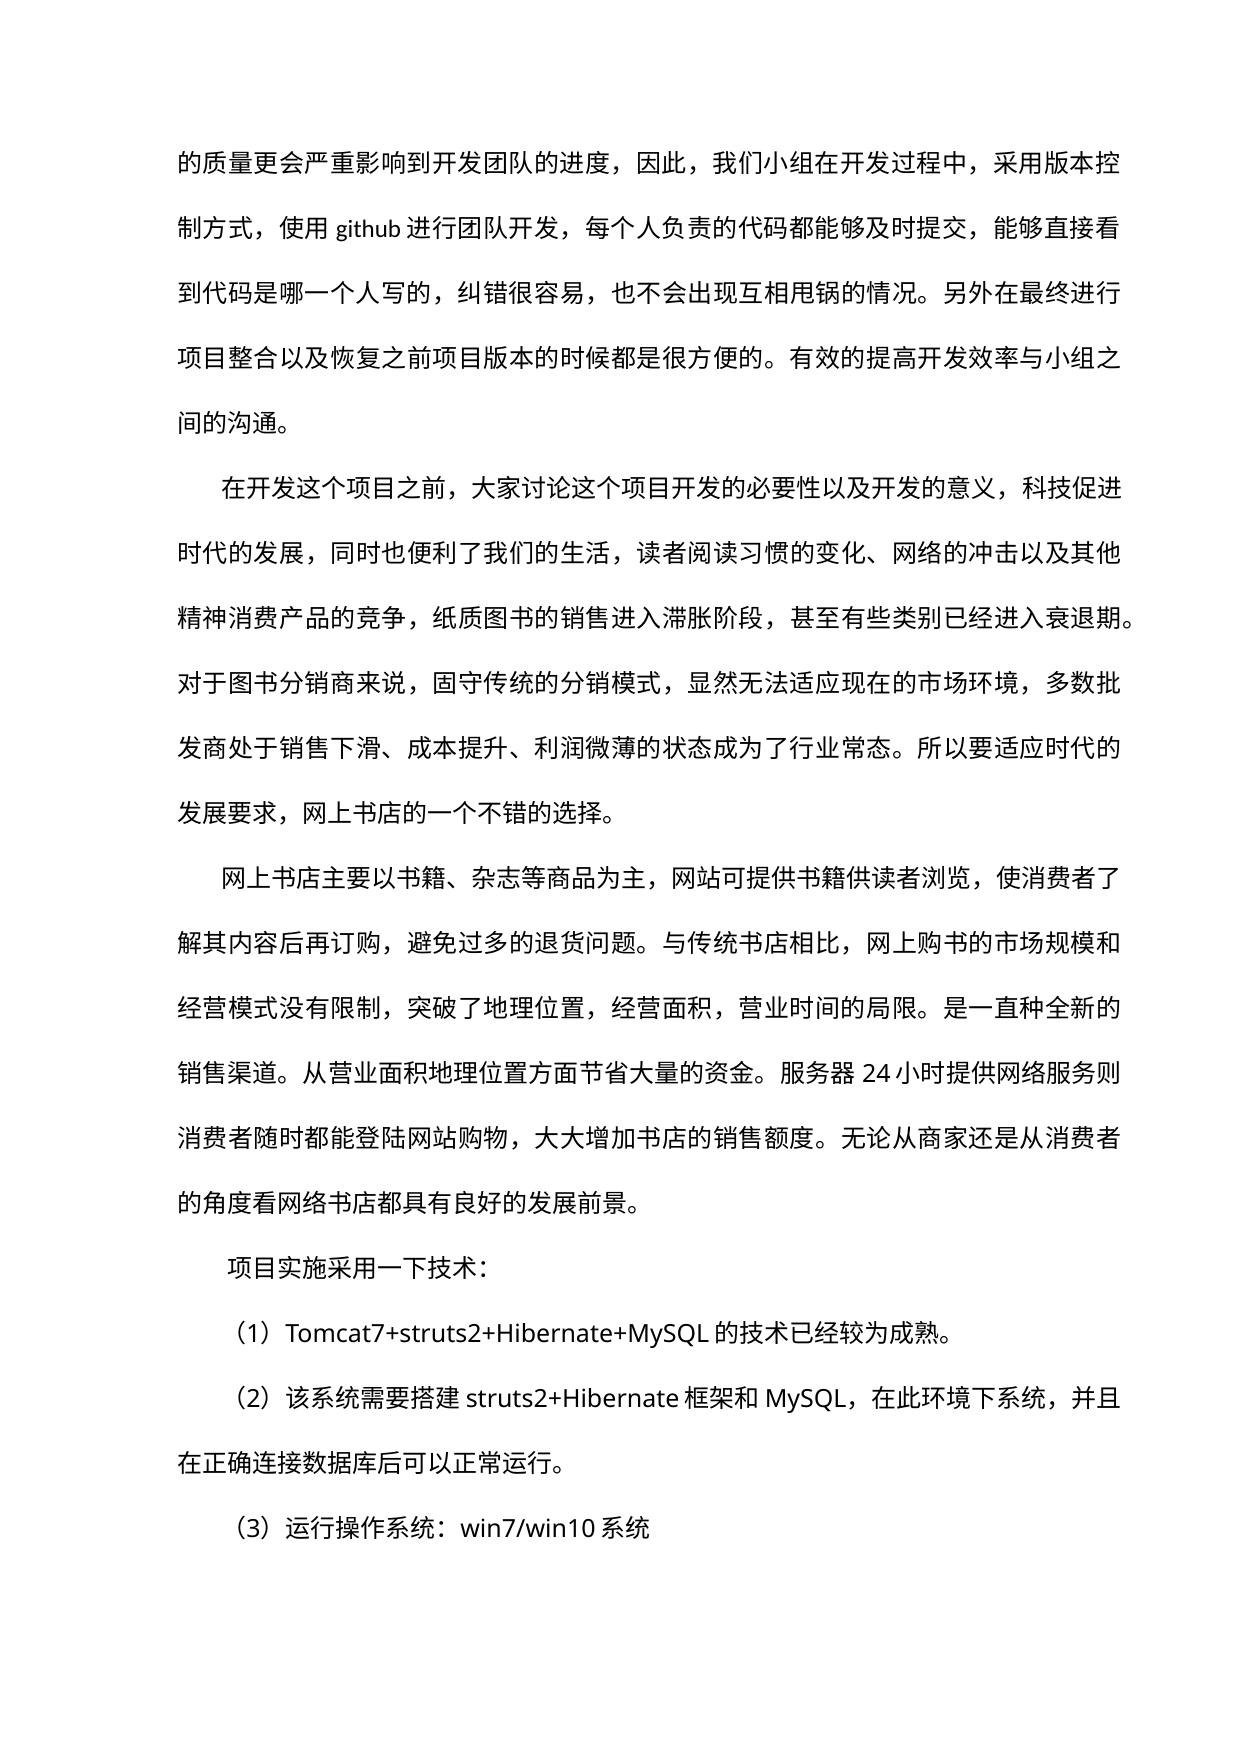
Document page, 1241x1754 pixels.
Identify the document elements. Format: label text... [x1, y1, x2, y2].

text 在开发这个项目之前，大家讨论这个项目开发的必要性以及开发的意义，科技促进时代的发展，同时也便利了我们的生活，读者阅读习惯的变化、网络的冲击以及其他精神消费产品的竞争，纸质图书的销售进入滞胀阶段，甚至有些类别已经进入衰退期。对于图书分销商来说，固守传统的分销模式，显然无法适应现在的市场环境，多数批发商处于销售下滑、成本提升、利润微薄的状态成为了行业常态。所以要适应时代的发展要求，网上书店的一个不错的选择。 [177, 454, 1122, 844]
text （2）该系统需要搭建struts2+Hibernate框架和MySQL，在此环境下系统，并且在正确连接数据库后可以正常运行。 [177, 1364, 1122, 1494]
text （1）Tomcat7+struts2+Hibernate+MySQL的技术已经较为成熟。 [177, 1299, 1122, 1364]
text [177, 129, 1122, 454]
text （3）运行操作系统：win7/win10系统 [177, 1494, 1122, 1559]
text 网上书店主要以书籍、杂志等商品为主，网站可提供书籍供读者浏览，使消费者了解其内容后再订购，避免过多的退货问题。与传统书店相比，网上购书的市场规模和经营模式没有限制，突破了地理位置，经营面积，营业时间的局限。是一直种全新的销售渠道。从营业面积地理位置方面节省大量的资金。服务器24小时提供网络服务则消费者随时都能登陆网站购物，大大增加书店的销售额度。无论从商家还是从消费者的角度看网络书店都具有良好的发展前景。 [177, 844, 1122, 1234]
text 项目实施采用一下技术： [177, 1234, 1122, 1299]
